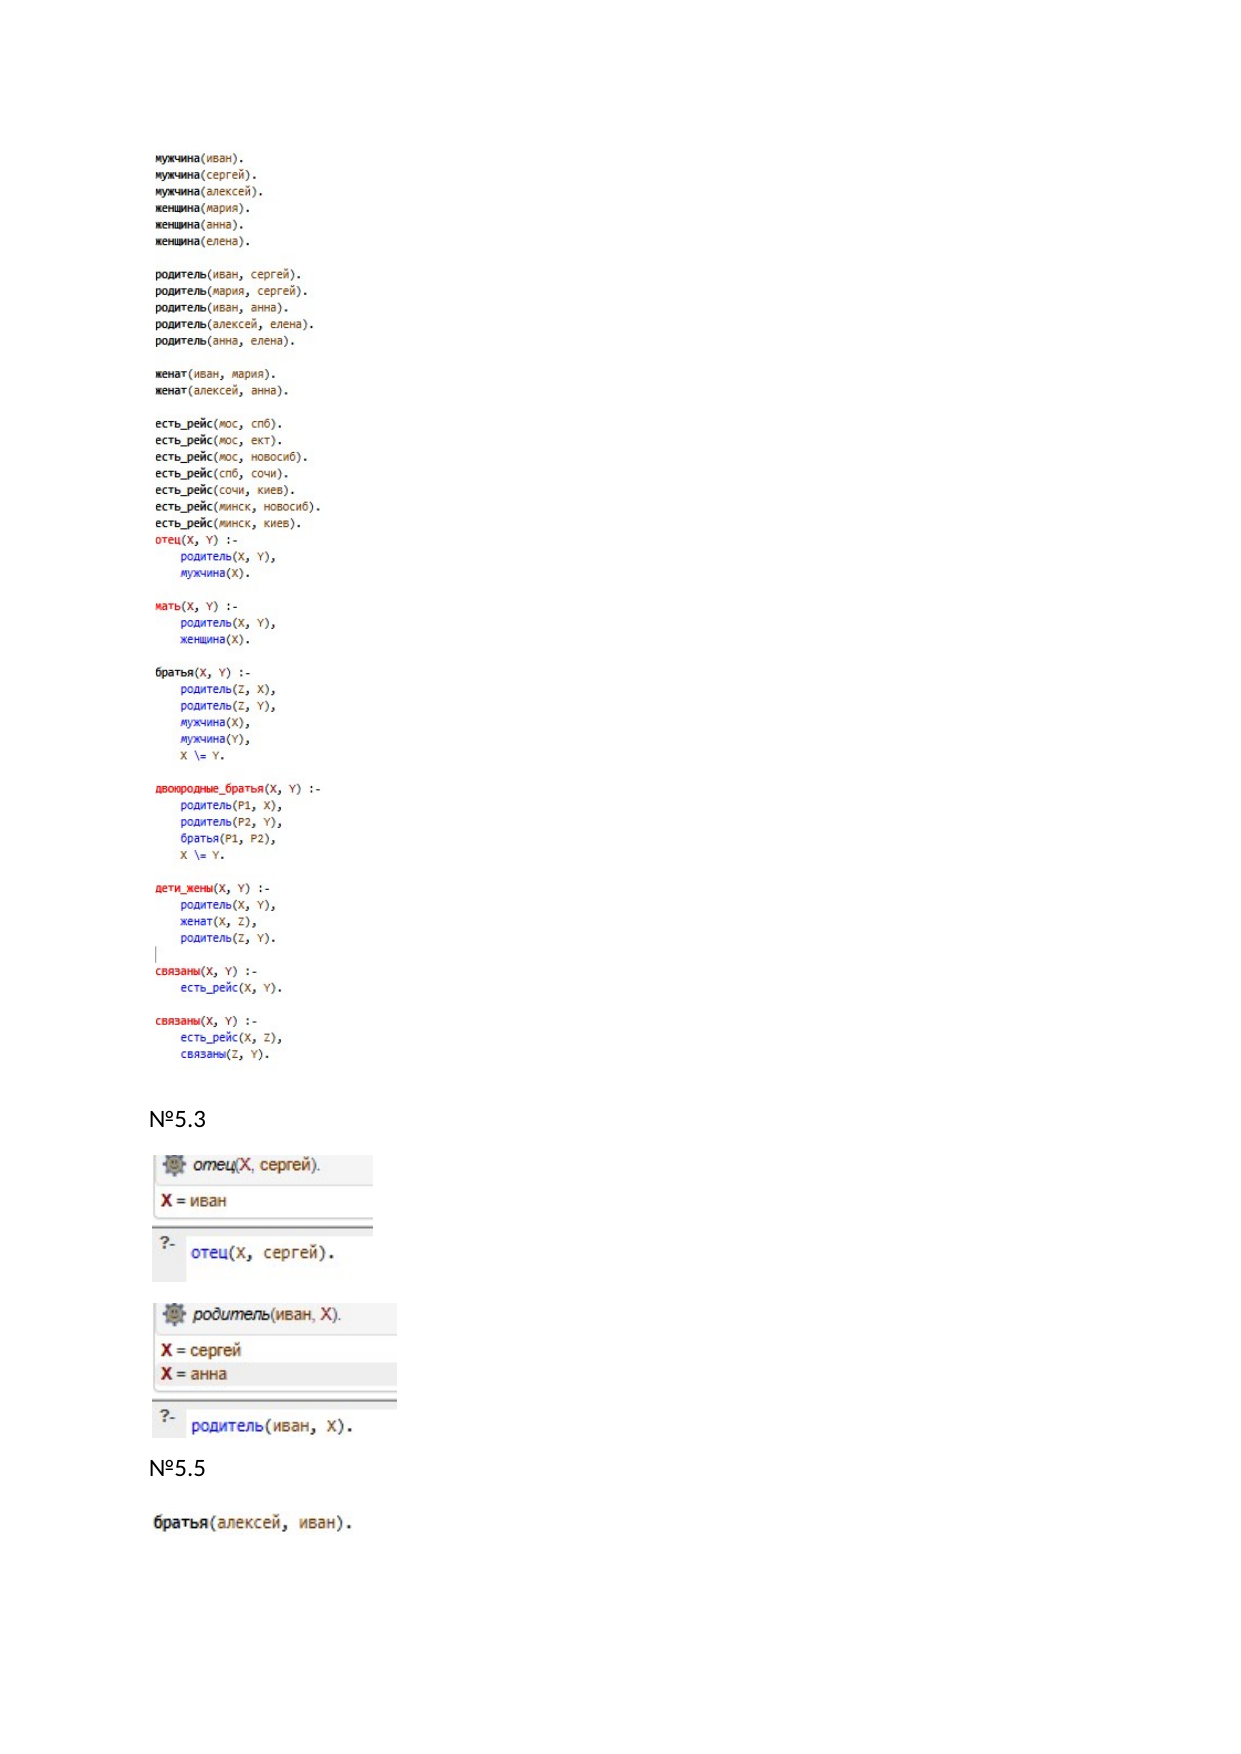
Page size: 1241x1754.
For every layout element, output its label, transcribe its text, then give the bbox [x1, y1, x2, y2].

picture [155, 150, 626, 1089]
text №5.5 [148, 1452, 1094, 1483]
picture [152, 1303, 397, 1438]
picture [152, 1511, 358, 1535]
picture [152, 1155, 373, 1282]
text №5.3 [148, 1103, 1094, 1134]
